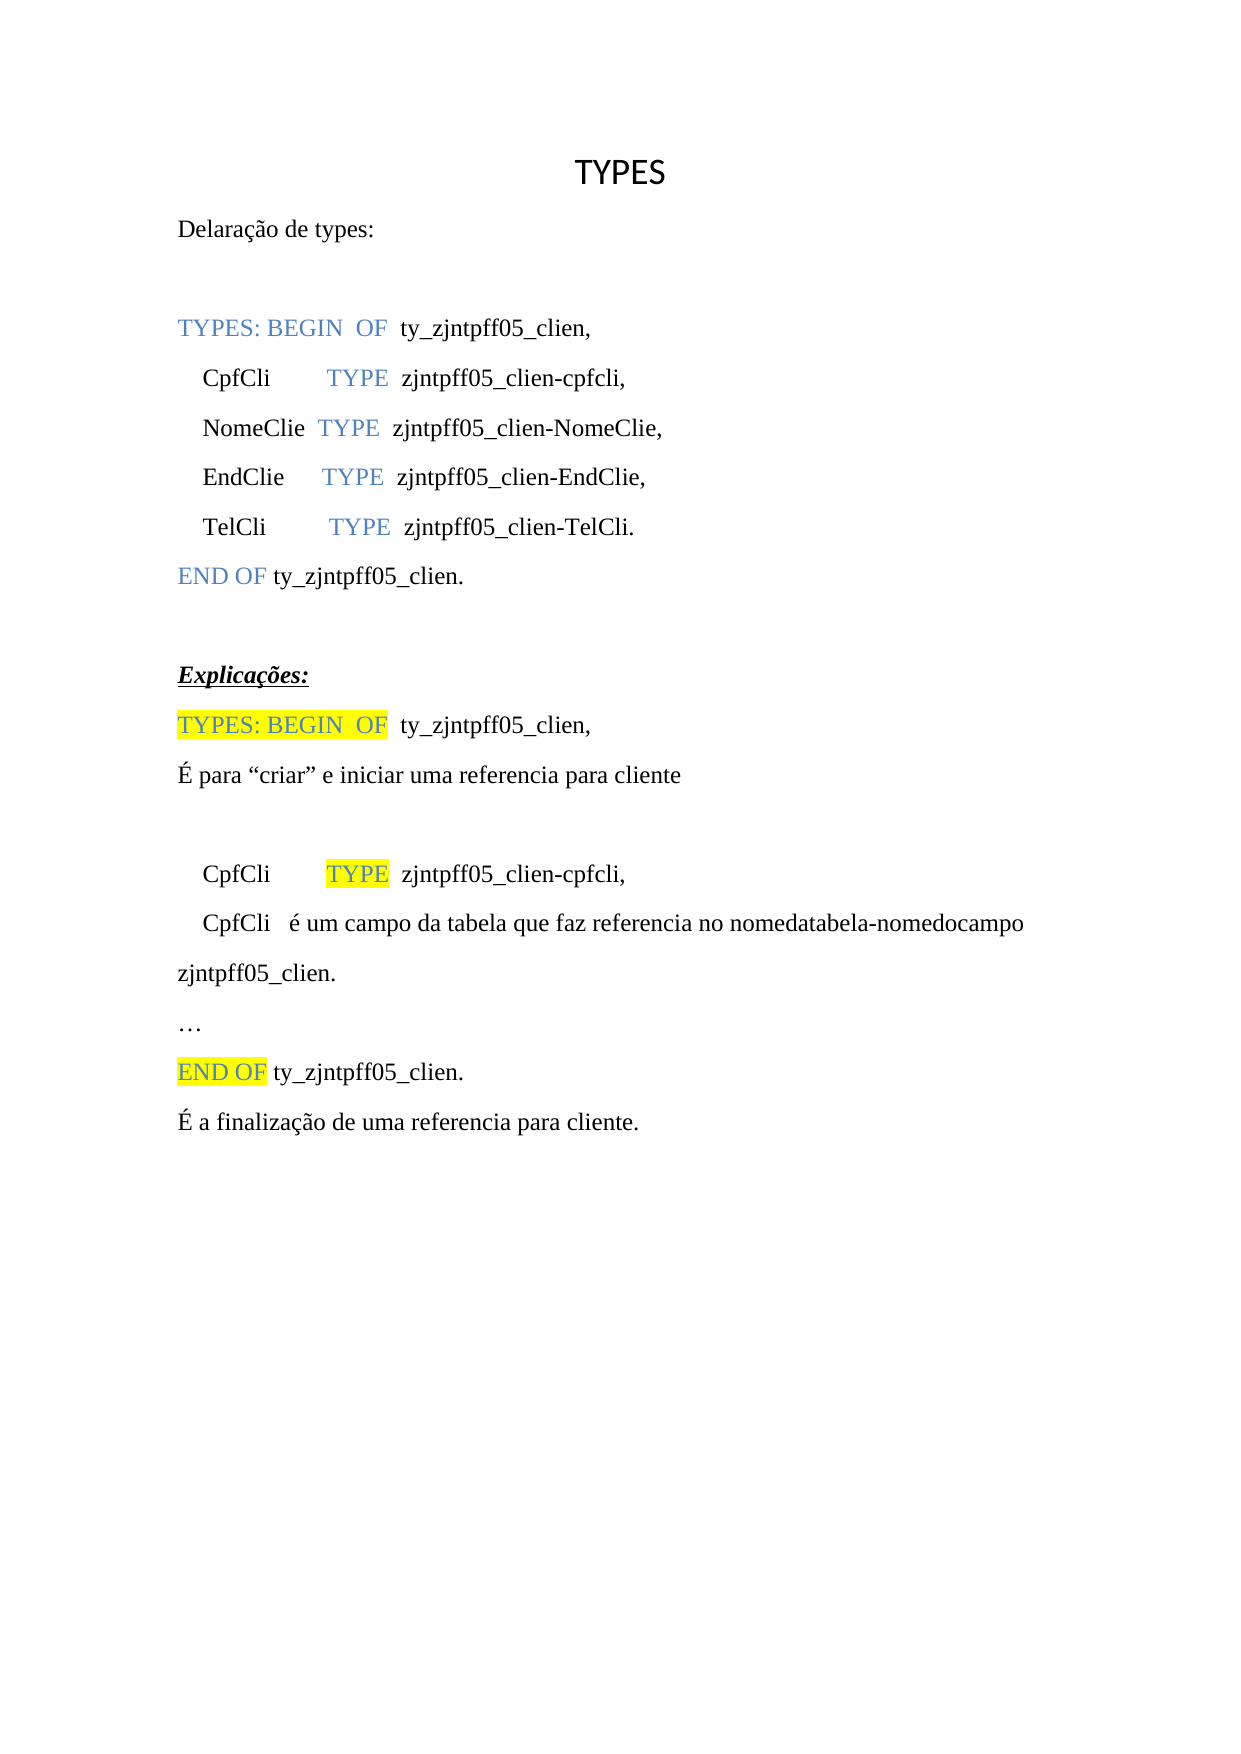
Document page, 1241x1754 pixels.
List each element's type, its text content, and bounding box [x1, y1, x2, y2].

text É para “criar” e iniciar uma referencia para cliente [177, 760, 1063, 788]
text TYPES: BEGIN OF ty_zjntpff05_clien, [388, 710, 1063, 739]
text CpfCli TYPE zjntpff05_clien-cpfcli, [177, 859, 326, 888]
text TYPES [177, 148, 1063, 193]
text END OF ty_zjntpff05_clien. [267, 1057, 1063, 1086]
text zjntpff05_clien. [177, 958, 1063, 987]
text É a finalização de uma referencia para cliente. [177, 1107, 1063, 1136]
text END OF ty_zjntpff05_clien. [177, 561, 1063, 590]
text … [177, 1008, 1063, 1036]
text TYPES: BEGIN OF ty_zjntpff05_clien, [177, 313, 1063, 342]
text CpfCli TYPE zjntpff05_clien-cpfcli, [389, 859, 1063, 888]
text TelCli TYPE zjntpff05_clien-TelCli. [177, 512, 1063, 541]
text NomeClie TYPE zjntpff05_clien-NomeClie, [177, 413, 1063, 441]
text Delaração de types: [177, 214, 1063, 243]
text CpfCli TYPE zjntpff05_clien-cpfcli, [177, 363, 1063, 392]
text EndClie TYPE zjntpff05_clien-EndClie, [177, 462, 1063, 491]
text Explicações: [177, 661, 1063, 689]
text CpfCli é um campo da tabela que faz referencia no nomedatabela-nomedocampo [177, 908, 1063, 937]
